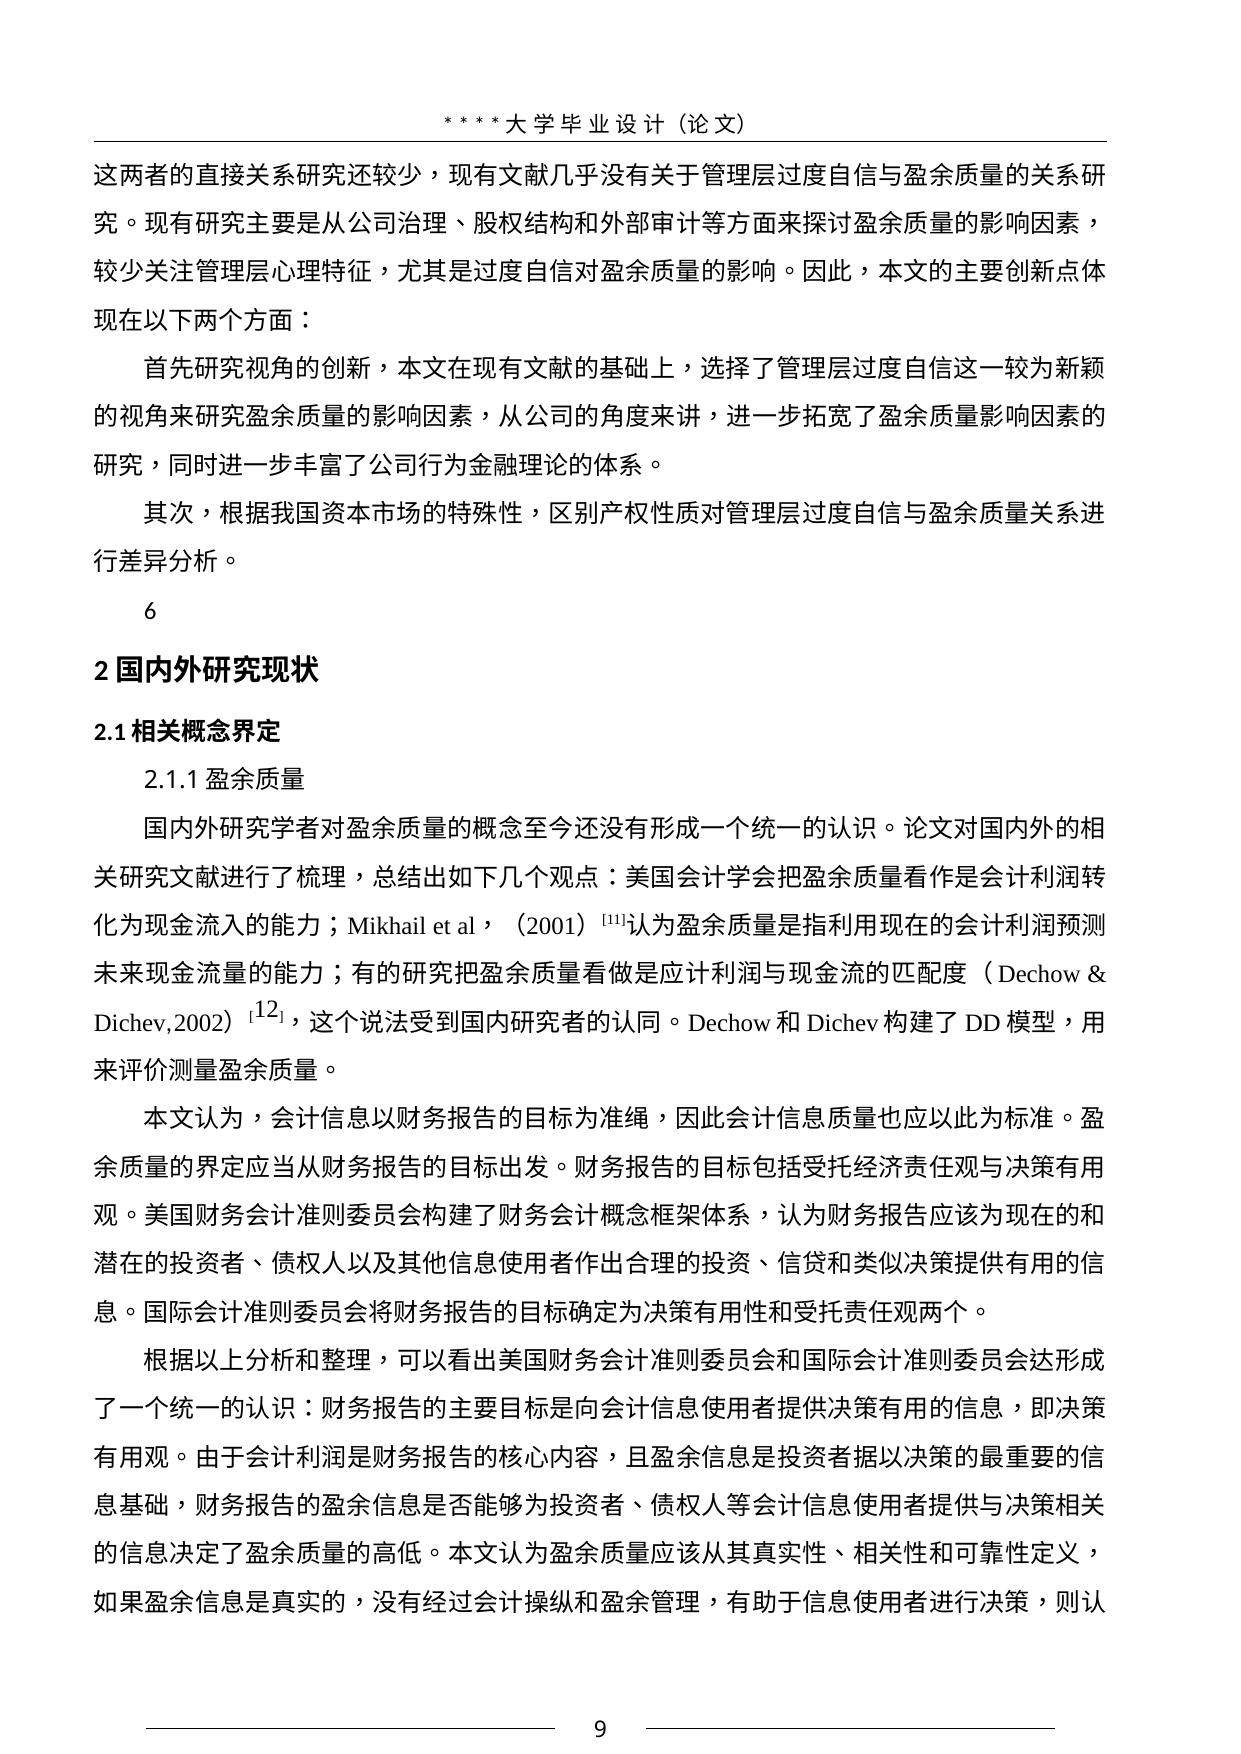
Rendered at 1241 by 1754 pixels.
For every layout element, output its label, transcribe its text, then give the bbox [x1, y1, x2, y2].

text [94, 1327, 1107, 1617]
text 6 [94, 577, 1107, 625]
text 首先研究视角的创新，本文在现有文献的基础上，选择了管理层过度自信这一较为新颖的视角来研究盈余质量的影响因素，从公司的角度来讲，进一步拓宽了盈余质量影响因素的研究，同时进一步丰富了公司行为金融理论的体系。 [94, 335, 1107, 480]
text 2.1.1盈余质量 [94, 747, 1107, 796]
text 其次，根据我国资本市场的特殊性，区别产权性质对管理层过度自信与盈余质量关系进行差异分析。 [94, 480, 1107, 577]
subtitle 2.1 相关概念界定 [94, 713, 1107, 747]
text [94, 142, 1107, 335]
text 国内外研究学者对盈余质量的概念至今还没有形成一个统一的认识。论文对国内外的相关研究文献进行了梳理，总结出如下几个观点：美国会计学会把盈余质量看作是会计利润转化为现金流入的能力；Mikhail et al，（2001）[11]认为盈余质量是指利用现在的会计利润预测未来现金流量的能力；有的研究把盈余质量看做是应计利润与现金流的匹配度（Dechow & Dichev, 2002）[12]，这个说法受到国内研究者的认同。Dechow和Dichev构建了DD模型，用来评价测量盈余质量。 [94, 796, 1107, 1086]
text 本文认为，会计信息以财务报告的目标为准绳，因此会计信息质量也应以此为标准。盈余质量的界定应当从财务报告的目标出发。财务报告的目标包括受托经济责任观与决策有用观。美国财务会计准则委员会构建了财务会计概念框架体系，认为财务报告应该为现在的和潜在的投资者、债权人以及其他信息使用者作出合理的投资、信贷和类似决策提供有用的信息。国际会计准则委员会将财务报告的目标确定为决策有用性和受托责任观两个。 [94, 1086, 1107, 1327]
subtitle 2 国内外研究现状 [94, 649, 1107, 689]
